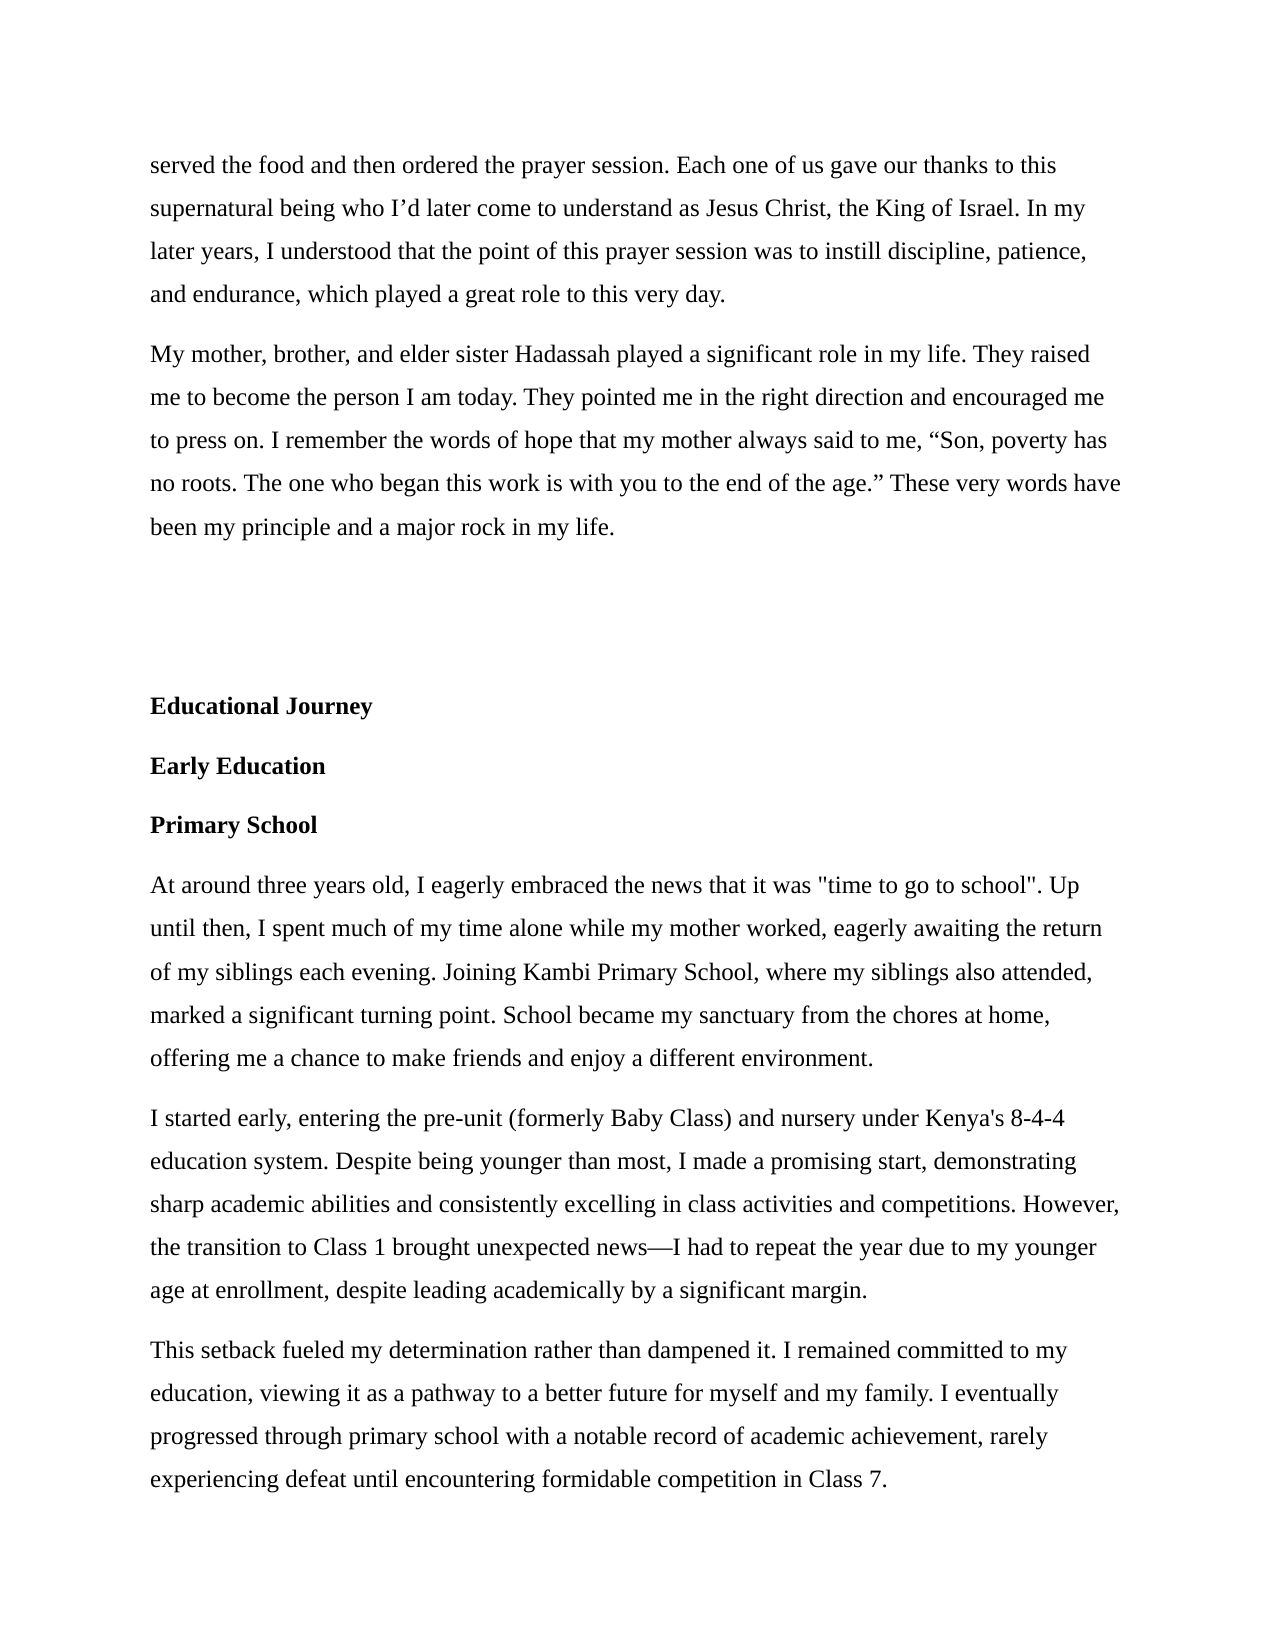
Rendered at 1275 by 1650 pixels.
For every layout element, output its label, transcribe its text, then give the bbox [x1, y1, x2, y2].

text Early Education [150, 751, 1125, 779]
text This setback fueled my determination rather than dampened it. I remained committed to my education, viewing it as a pathway to a better future for myself and my family. I eventually progressed through primary school with a notable record of academic achievement, rarely experiencing defeat until encountering formidable competition in Class 7. [150, 1335, 1125, 1493]
text Primary School [150, 811, 1125, 839]
text Educational Journey [150, 691, 1125, 720]
text My mother, brother, and elder sister Hadassah played a significant role in my life. They raised me to become the person I am today. They pointed me in the right direction and encouraged me to press on. I remember the words of hope that my mother always said to me, “Son, poverty has no roots. The one who began this work is with you to the end of the age.” These very words have been my principle and a major rock in my life. [150, 339, 1125, 540]
text At around three years old, I eagerly embraced the news that it was "time to go to school". Up until then, I spent much of my time alone while my mother worked, eagerly awaiting the return of my siblings each evening. Joining Kambi Primary School, where my siblings also attended, marked a significant turning point. School became my sanctuary from the chores at home, offering me a chance to make friends and enjoy a different environment. [150, 870, 1125, 1072]
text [150, 150, 1125, 308]
text I started early, entering the pre-unit (formerly Baby Class) and nursery under Kenya's 8-4-4 education system. Despite being younger than most, I made a promising start, demonstrating sharp academic abilities and consistently excelling in class activities and competitions. However, the transition to Class 1 brought unexpected news—I had to repeat the year due to my younger age at enrollment, despite leading academically by a significant margin. [150, 1103, 1125, 1304]
